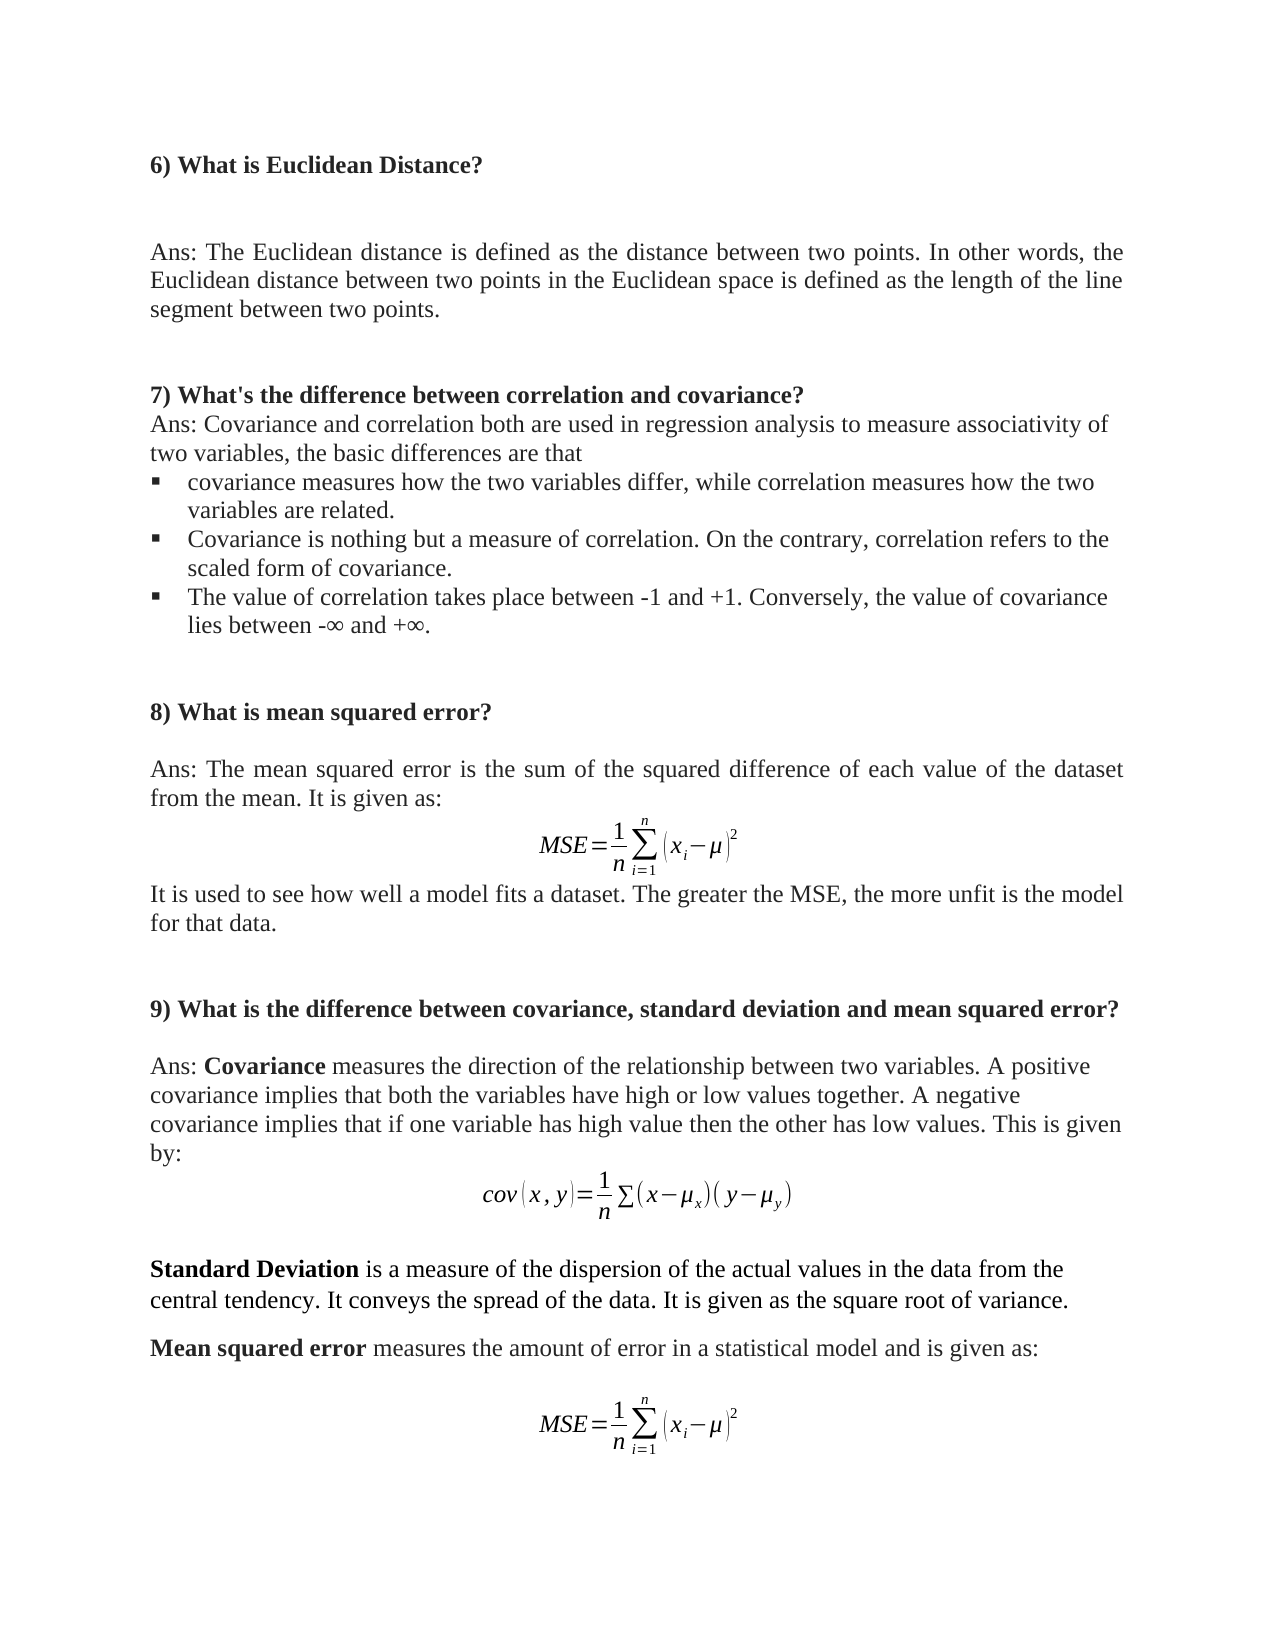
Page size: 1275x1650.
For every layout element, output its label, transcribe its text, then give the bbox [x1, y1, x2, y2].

text Standard Deviation is a measure of the dispersion of the actual values in the data from the central tendency. It conveys the spread of the data. It is given as the square root of variance. [150, 1254, 1125, 1314]
list The value of correlation takes place between -1 and +1. Conversely, the value of covariance lies between -∞ and +∞. [150, 582, 1125, 639]
list Covariance is nothing but a measure of correlation. On the contrary, correlation refers to the scaled form of covariance. [150, 524, 1125, 582]
text 8) What is mean squared error? [150, 697, 1125, 725]
text 9) What is the difference between covariance, standard deviation and mean squared error? [150, 994, 1125, 1023]
text Mean squared error measures the amount of error in a statistical model and is given as: [150, 1333, 1125, 1362]
text Ans: Covariance and correlation both are used in regression analysis to measure associativity of two variables, the basic differences are that [150, 409, 1125, 467]
text Ans: The Euclidean distance is defined as the distance between two points. In other words, the Euclidean distance between two points in the Euclidean space is defined as the length of the line segment between two points. [150, 237, 1125, 323]
text 7) What's the difference between correlation and covariance? [150, 380, 1125, 409]
text Ans: Covariance measures the direction of the relationship between two variables. A positive covariance implies that both the variables have high or low values together. A negative covariance implies that if one variable has high value then the other has low values. This is given by: [150, 1051, 1125, 1166]
list covariance measures how the two variables differ, while correlation measures how the two variables are related. [150, 467, 1125, 524]
text It is used to see how well a model fits a dataset. The greater the MSE, the more unfit is the model for that data. [150, 879, 1125, 936]
text 6) What is Euclidean Distance? [150, 150, 1125, 179]
text Ans: The mean squared error is the sum of the squared difference of each value of the dataset from the mean. It is given as: [150, 754, 1125, 812]
